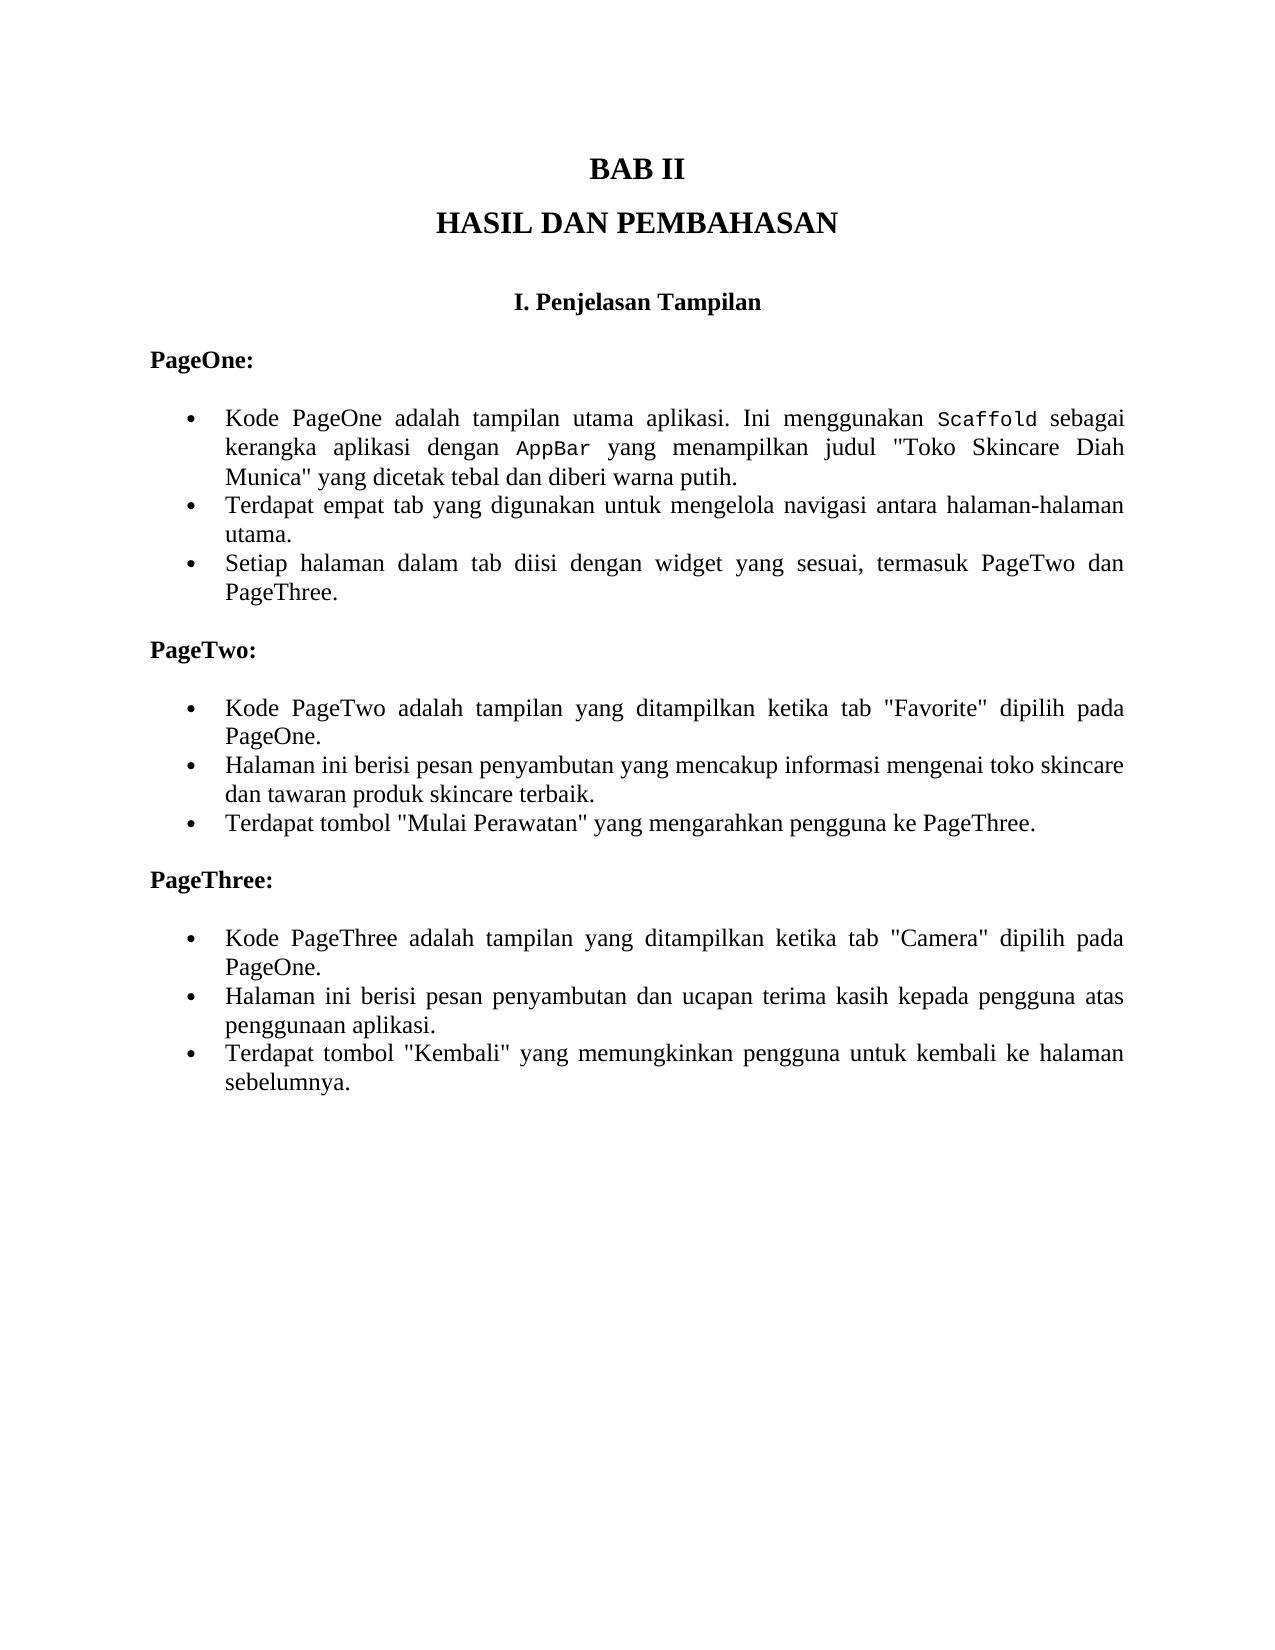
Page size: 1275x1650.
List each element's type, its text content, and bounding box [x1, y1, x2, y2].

list Kode PageTwo adalah tampilan yang ditampilkan ketika tab "Favorite" dipilih pada PageOne. [187, 693, 1125, 750]
list Kode PageThree adalah tampilan yang ditampilkan ketika tab "Camera" dipilih pada PageOne. [187, 923, 1125, 981]
text PageThree: [150, 866, 1125, 894]
text PageTwo: [150, 635, 1125, 663]
list Halaman ini berisi pesan penyambutan yang mencakup informasi mengenai toko skincare dan tawaran produk skincare terbaik. [187, 750, 1125, 808]
text I. Penjelasan Tampilan [150, 287, 1125, 316]
list Terdapat tombol "Kembali" yang memungkinkan pengguna untuk kembali ke halaman sebelumnya. [187, 1038, 1125, 1096]
list Setiap halaman dalam tab diisi dengan widget yang sesuai, termasuk PageTwo dan PageThree. [187, 548, 1125, 606]
list Terdapat empat tab yang digunakan untuk mengelola navigasi antara halaman-halaman utama. [187, 491, 1125, 548]
list Kode PageOne adalah tampilan utama aplikasi. Ini menggunakan Scaffold sebagai kerangka aplikasi dengan AppBar yang menampilkan judul "Toko Skincare Diah Munica" yang dicetak tebal dan diberi warna putih. [187, 403, 1125, 491]
text BAB II [149, 150, 1125, 186]
list Halaman ini berisi pesan penyambutan dan ucapan terima kasih kepada pengguna atas penggunaan aplikasi. [187, 981, 1125, 1038]
text HASIL DAN PEMBAHASAN [149, 204, 1125, 240]
text PageOne: [150, 345, 1125, 373]
list Terdapat tombol "Mulai Perawatan" yang mengarahkan pengguna ke PageThree. [187, 808, 1125, 836]
